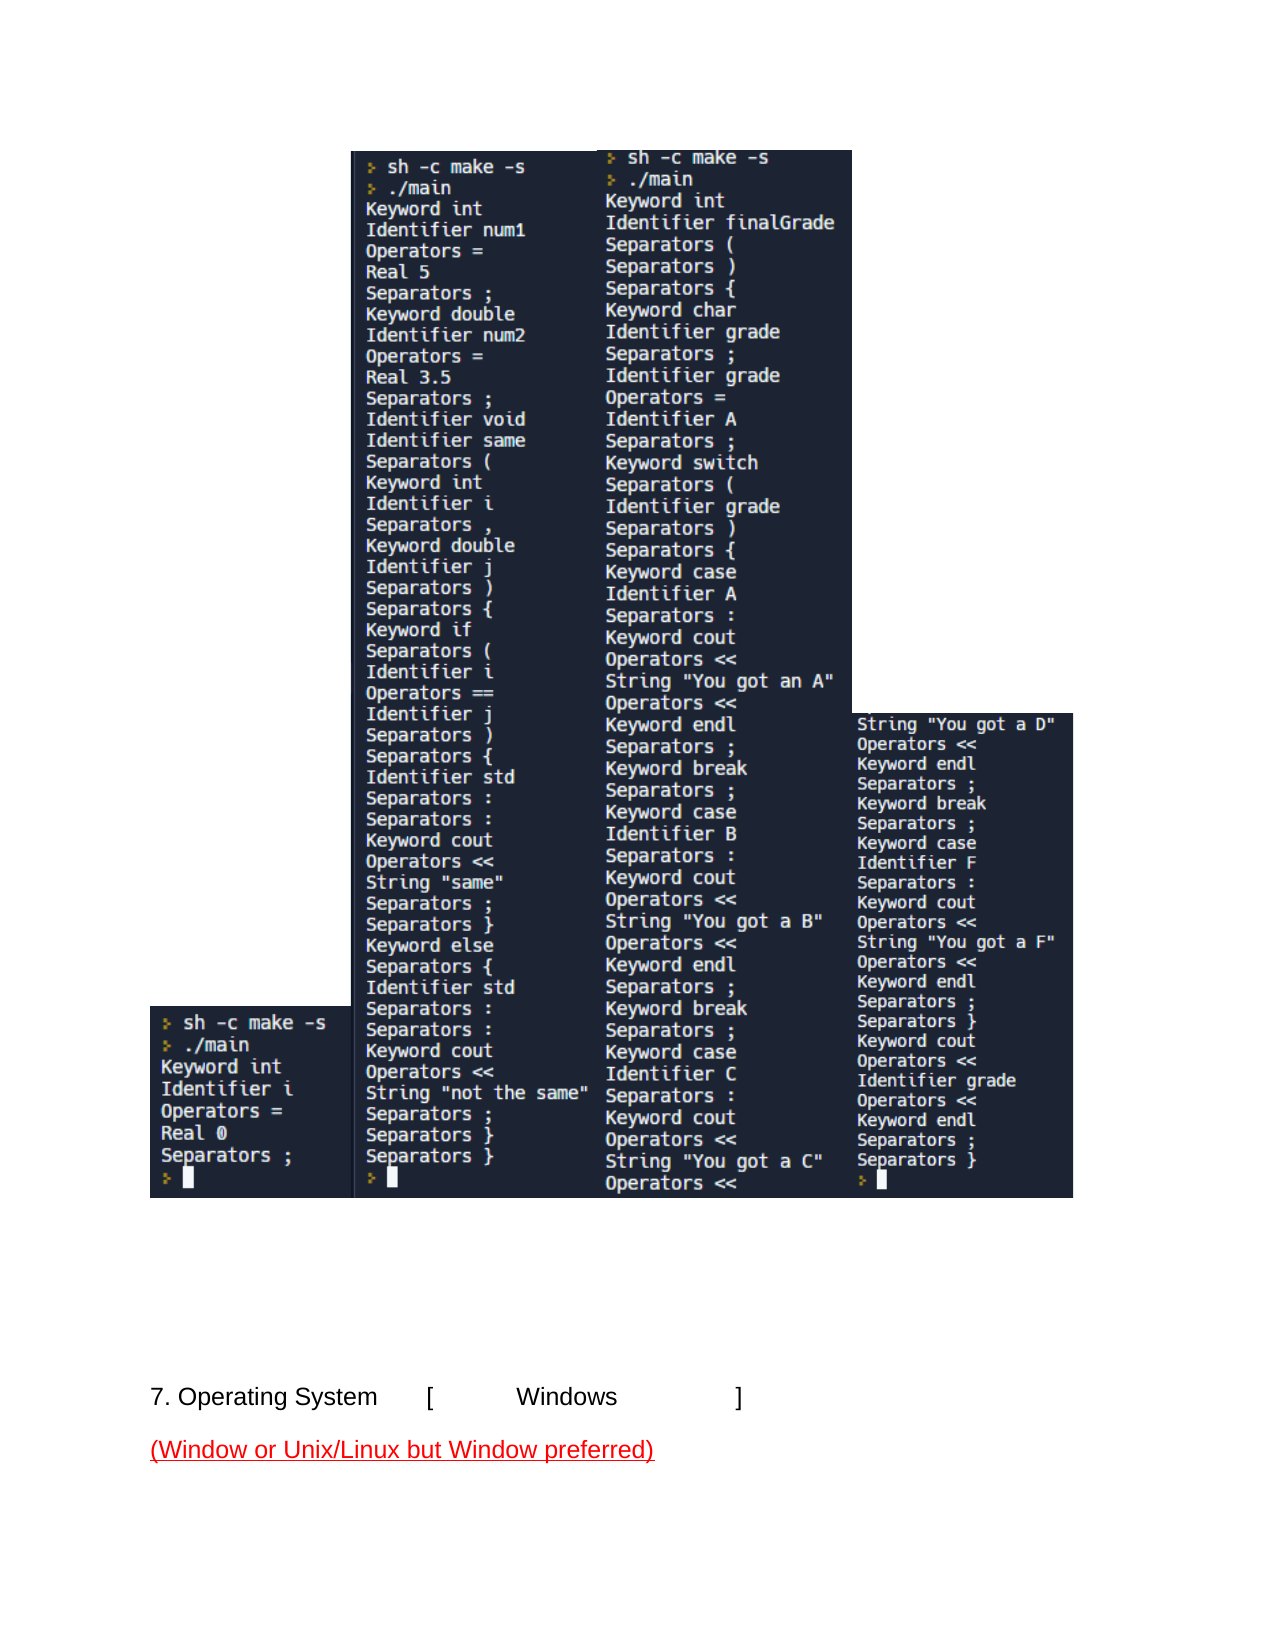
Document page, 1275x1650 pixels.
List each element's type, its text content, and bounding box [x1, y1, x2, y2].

picture [150, 150, 1074, 1198]
text (Window or Unix/Linux but Window preferred) [150, 1435, 1125, 1464]
text 7. Operating System [ Windows ] [150, 1381, 1125, 1410]
